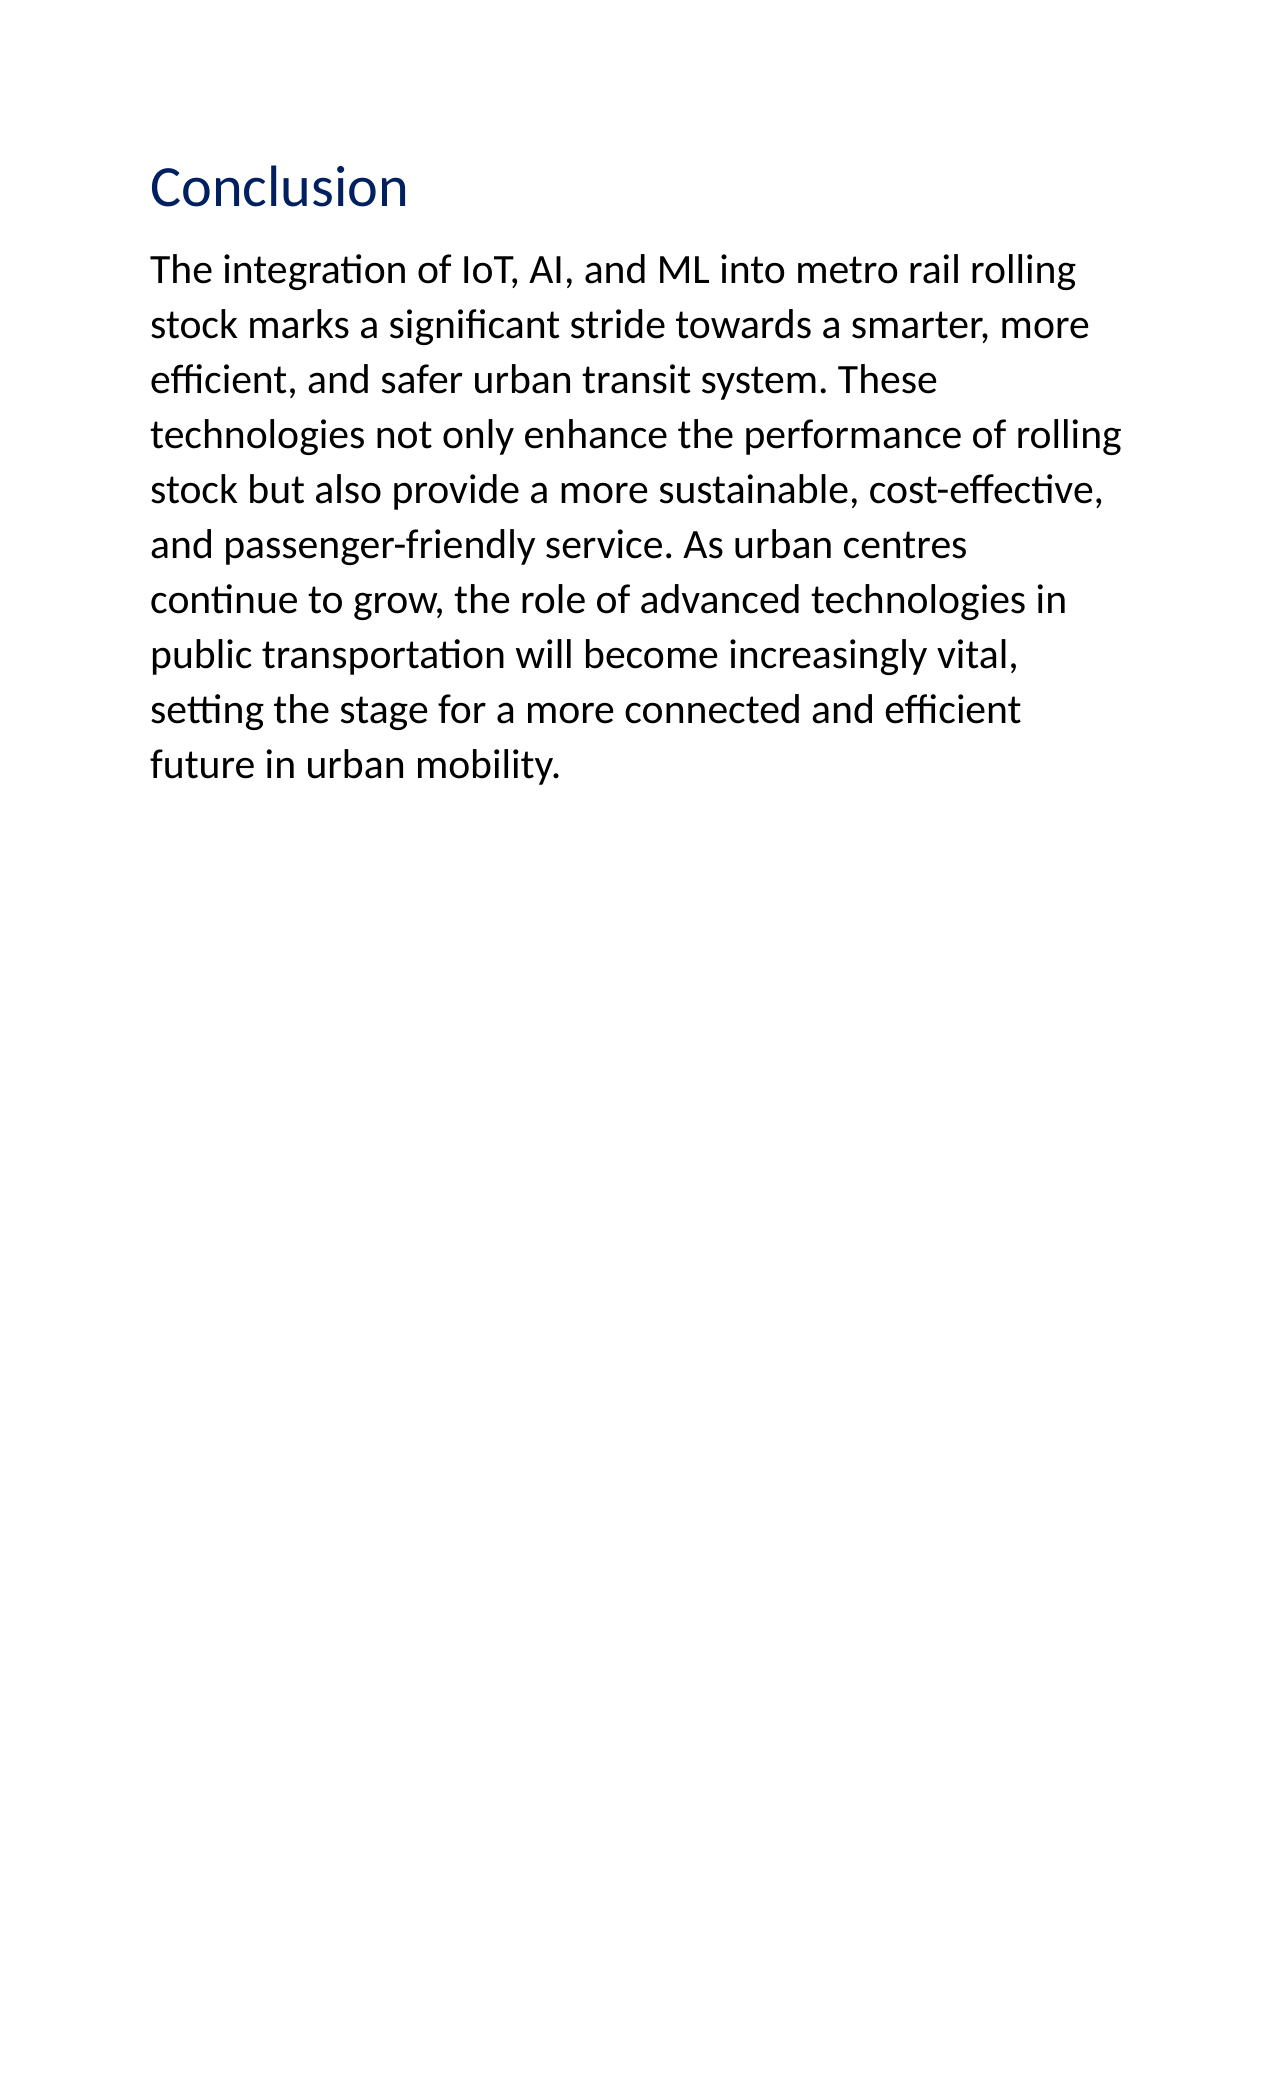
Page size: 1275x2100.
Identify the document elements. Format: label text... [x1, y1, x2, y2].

text The integration of IoT, AI, and ML into metro rail rolling stock marks a significant stride towards a smarter, more efficient, and safer urban transit system. These technologies not only enhance the performance of rolling stock but also provide a more sustainable, cost-effective, and passenger-friendly service. As urban centres continue to grow, the role of advanced technologies in public transportation will become increasingly vital, setting the stage for a more connected and efficient future in urban mobility. [150, 243, 1125, 788]
text Conclusion [150, 150, 1125, 221]
